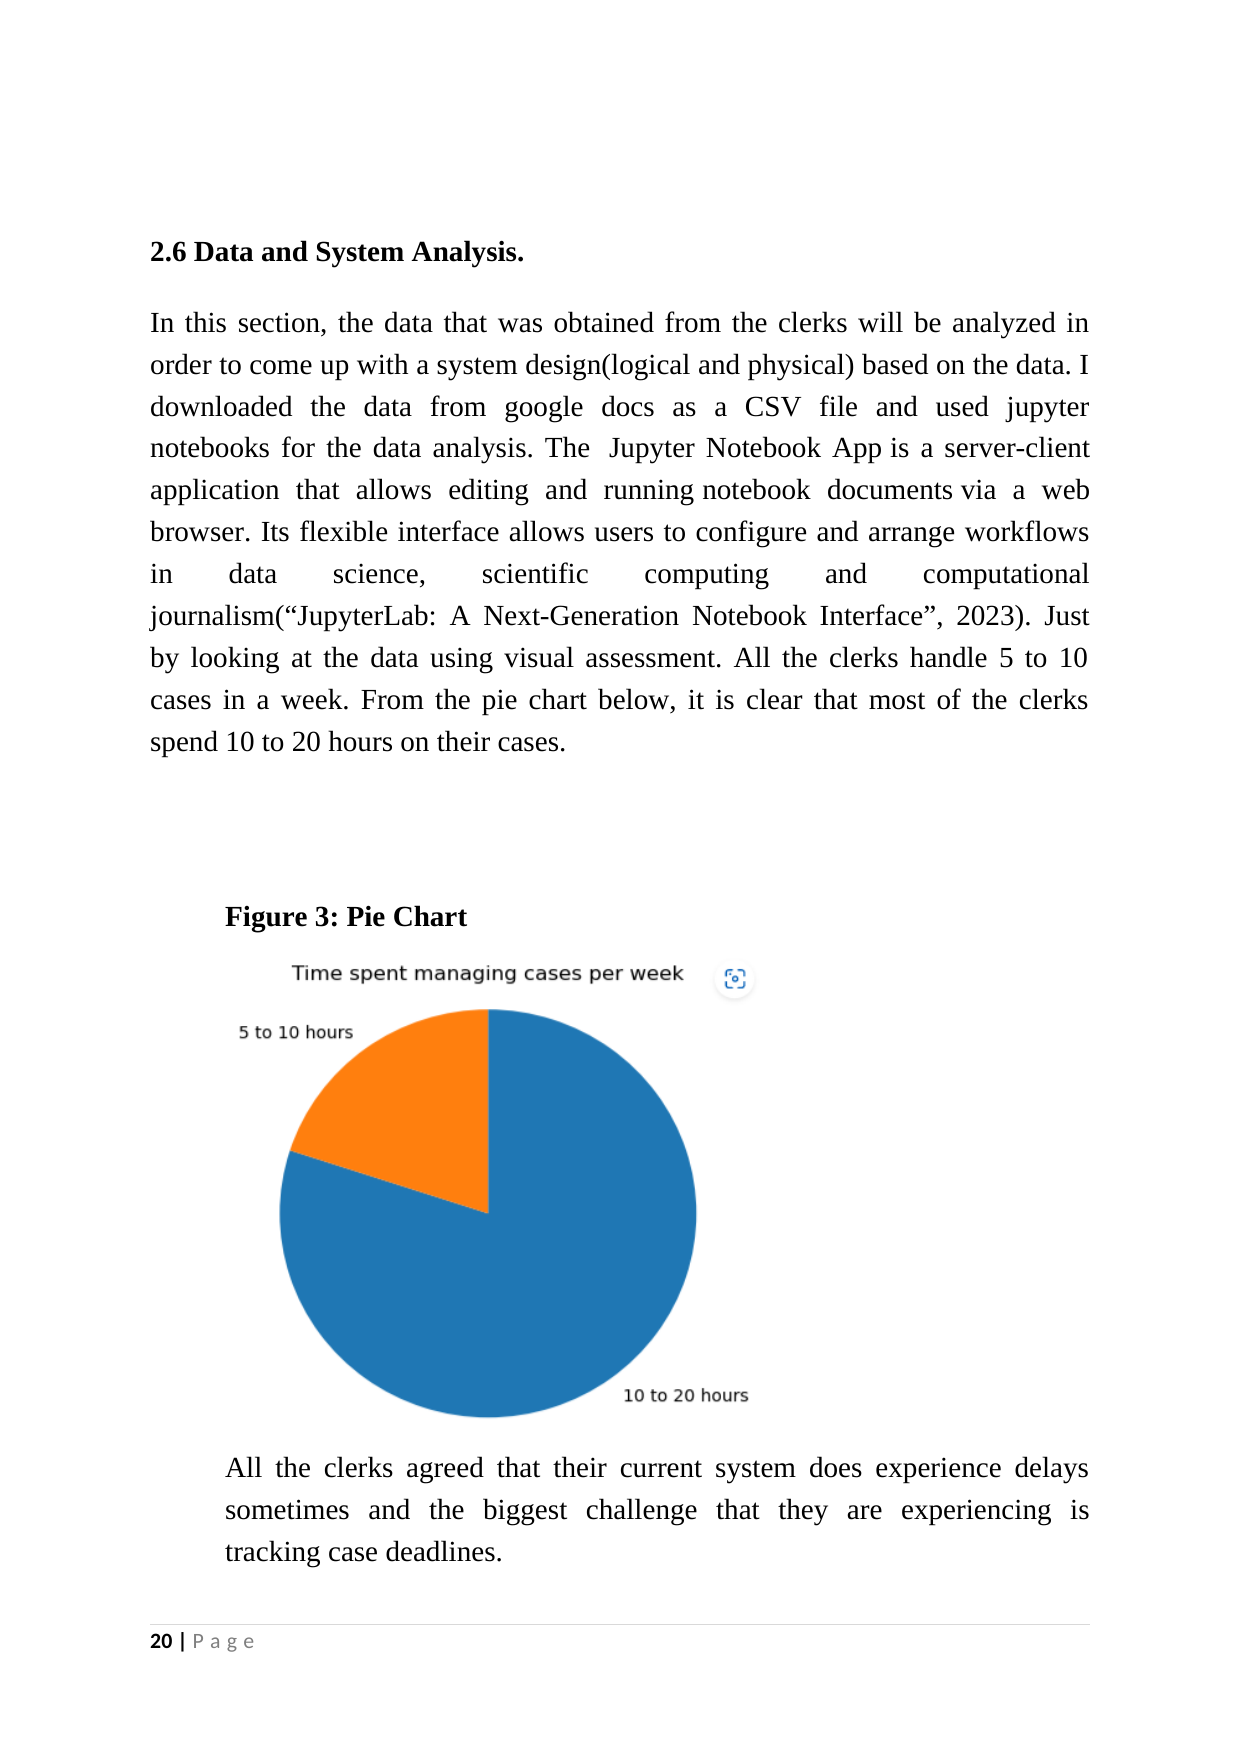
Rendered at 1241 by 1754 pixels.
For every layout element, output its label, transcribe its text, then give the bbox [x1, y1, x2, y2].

picture [225, 957, 783, 1427]
subtitle 2.6 Data and System Analysis. [150, 234, 1090, 267]
text All the clerks agreed that their current system does experience delays sometimes and the biggest challenge that they are experiencing is tracking case deadlines. [225, 1450, 1090, 1567]
text Figure 3: Pie Chart [225, 899, 1090, 933]
